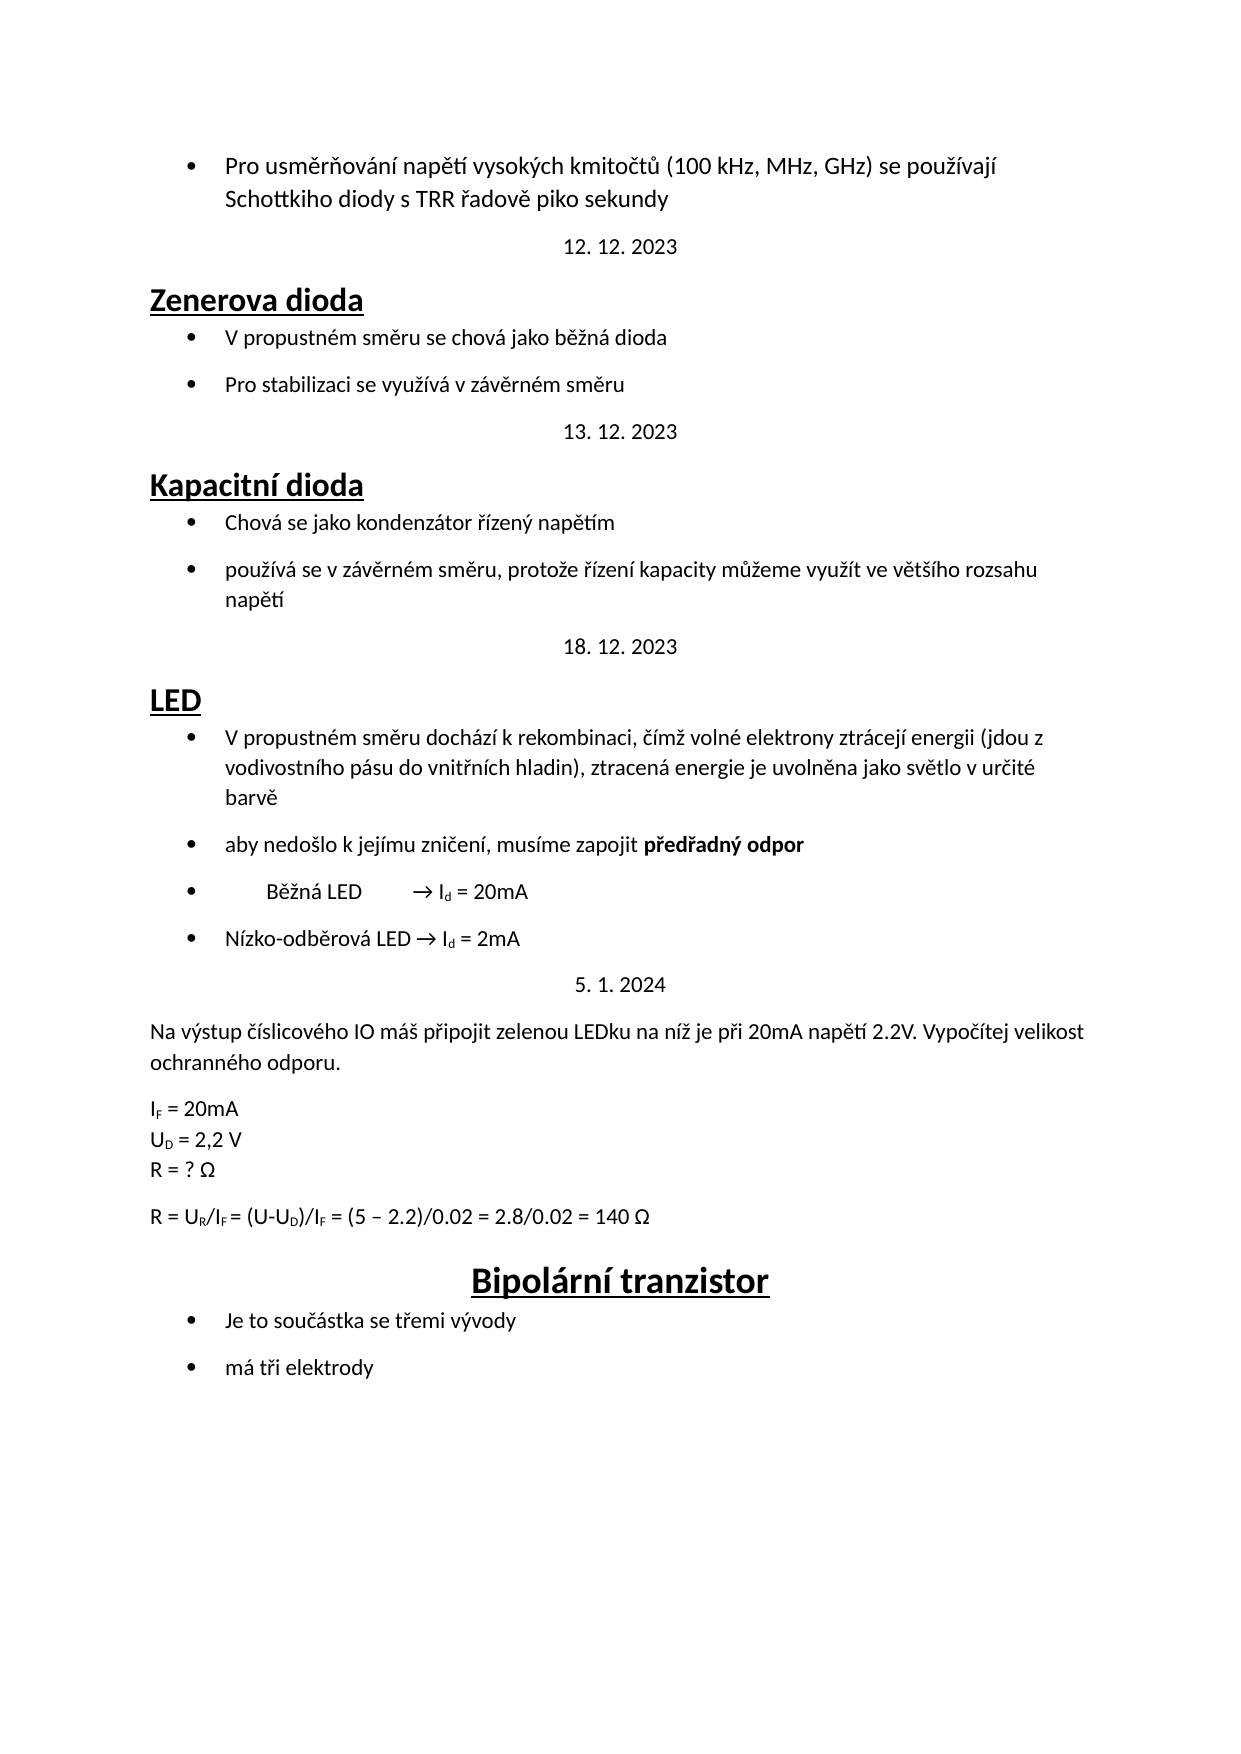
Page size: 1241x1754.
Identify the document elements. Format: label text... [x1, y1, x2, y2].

list V propustném směru se chová jako běžná dioda [187, 323, 1090, 351]
list používá se v závěrném směru, protože řízení kapacity můžeme využít ve většího rozsahu napětí [187, 555, 1090, 613]
text 12. 12. 2023 [150, 232, 1090, 261]
text IF = 20mA UD = 2,2 V R = ? Ω [150, 1094, 1090, 1183]
subtitle Zenerova dioda [150, 279, 1090, 320]
list Je to součástka se třemi vývody [187, 1307, 1090, 1334]
list má tři elektrody [187, 1353, 1090, 1381]
text 13. 12. 2023 [150, 417, 1090, 445]
text R = UR/IF = (U-UD)/IF = (5 – 2.2)/0.02 = 2.8/0.02 = 140 Ω [150, 1202, 1090, 1230]
list Nízko-odběrová LED → Id = 2mA [187, 924, 1090, 952]
subtitle Bipolární tranzistor [150, 1257, 1090, 1303]
text Na výstup číslicového IO máš připojit zelenou LEDku na níž je při 20mA napětí 2.2V. Vypočítej velikost ochranného odporu. [150, 1017, 1090, 1076]
text 18. 12. 2023 [150, 632, 1090, 660]
list Chová se jako kondenzátor řízený napětím [187, 508, 1090, 536]
text 5. 1. 2024 [150, 971, 1090, 999]
subtitle LED [150, 679, 1090, 719]
subtitle Kapacitní dioda [150, 464, 1090, 505]
list Běžná LED → Id = 20mA [187, 877, 1090, 905]
list aby nedošlo k jejímu zničení, musíme zapojit předřadný odpor [187, 830, 1090, 858]
list V propustném směru dochází k rekombinaci, čímž volné elektrony ztrácejí energii (jdou z vodivostního pásu do vnitřních hladin), ztracená energie je uvolněna jako světlo v určité barvě [187, 723, 1090, 811]
list Pro stabilizaci se využívá v závěrném směru [187, 370, 1090, 398]
list Pro usměrňování napětí vysokých kmitočtů (100 kHz, MHz, GHz) se používají Schottkiho diody s TRR řadově piko sekundy [187, 150, 1090, 213]
